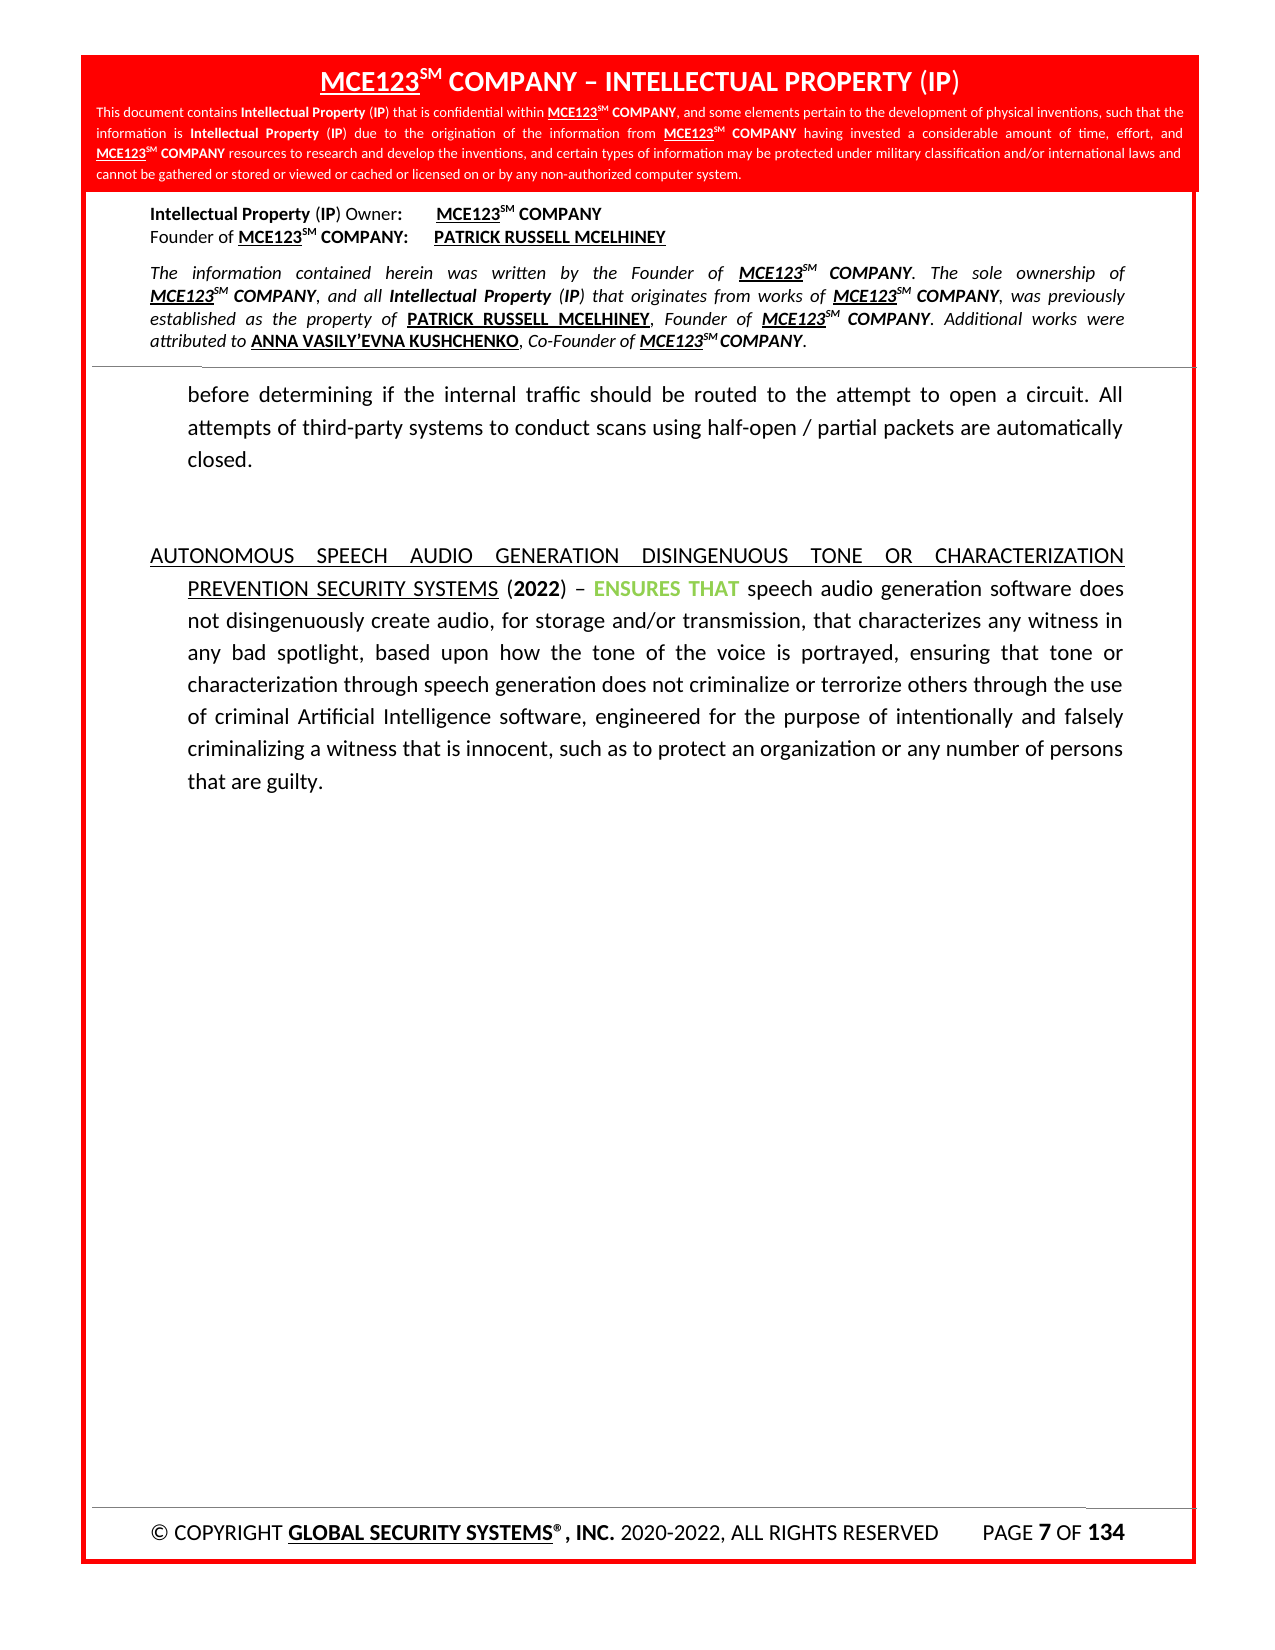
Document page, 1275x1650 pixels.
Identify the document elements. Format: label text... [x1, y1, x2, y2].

text AUTONOMOUS SPEECH AUDIO GENERATION DISINGENUOUS TONE OR CHARACTERIZATION PREVENTION SECURITY SYSTEMS (2022) – ENSURES THAT speech audio generation software does not disingenuously create audio, for storage and/or transmission, that characterizes any witness in any bad spotlight, based upon how the tone of the voice is portrayed, ensuring that tone or characterization through speech generation does not criminalize or terrorize others through the use of criminal Artificial Intelligence software, engineered for the purpose of intentionally and falsely criminalizing a witness that is innocent, such as to protect an organization or any number of persons that are guilty. [150, 567, 1125, 795]
